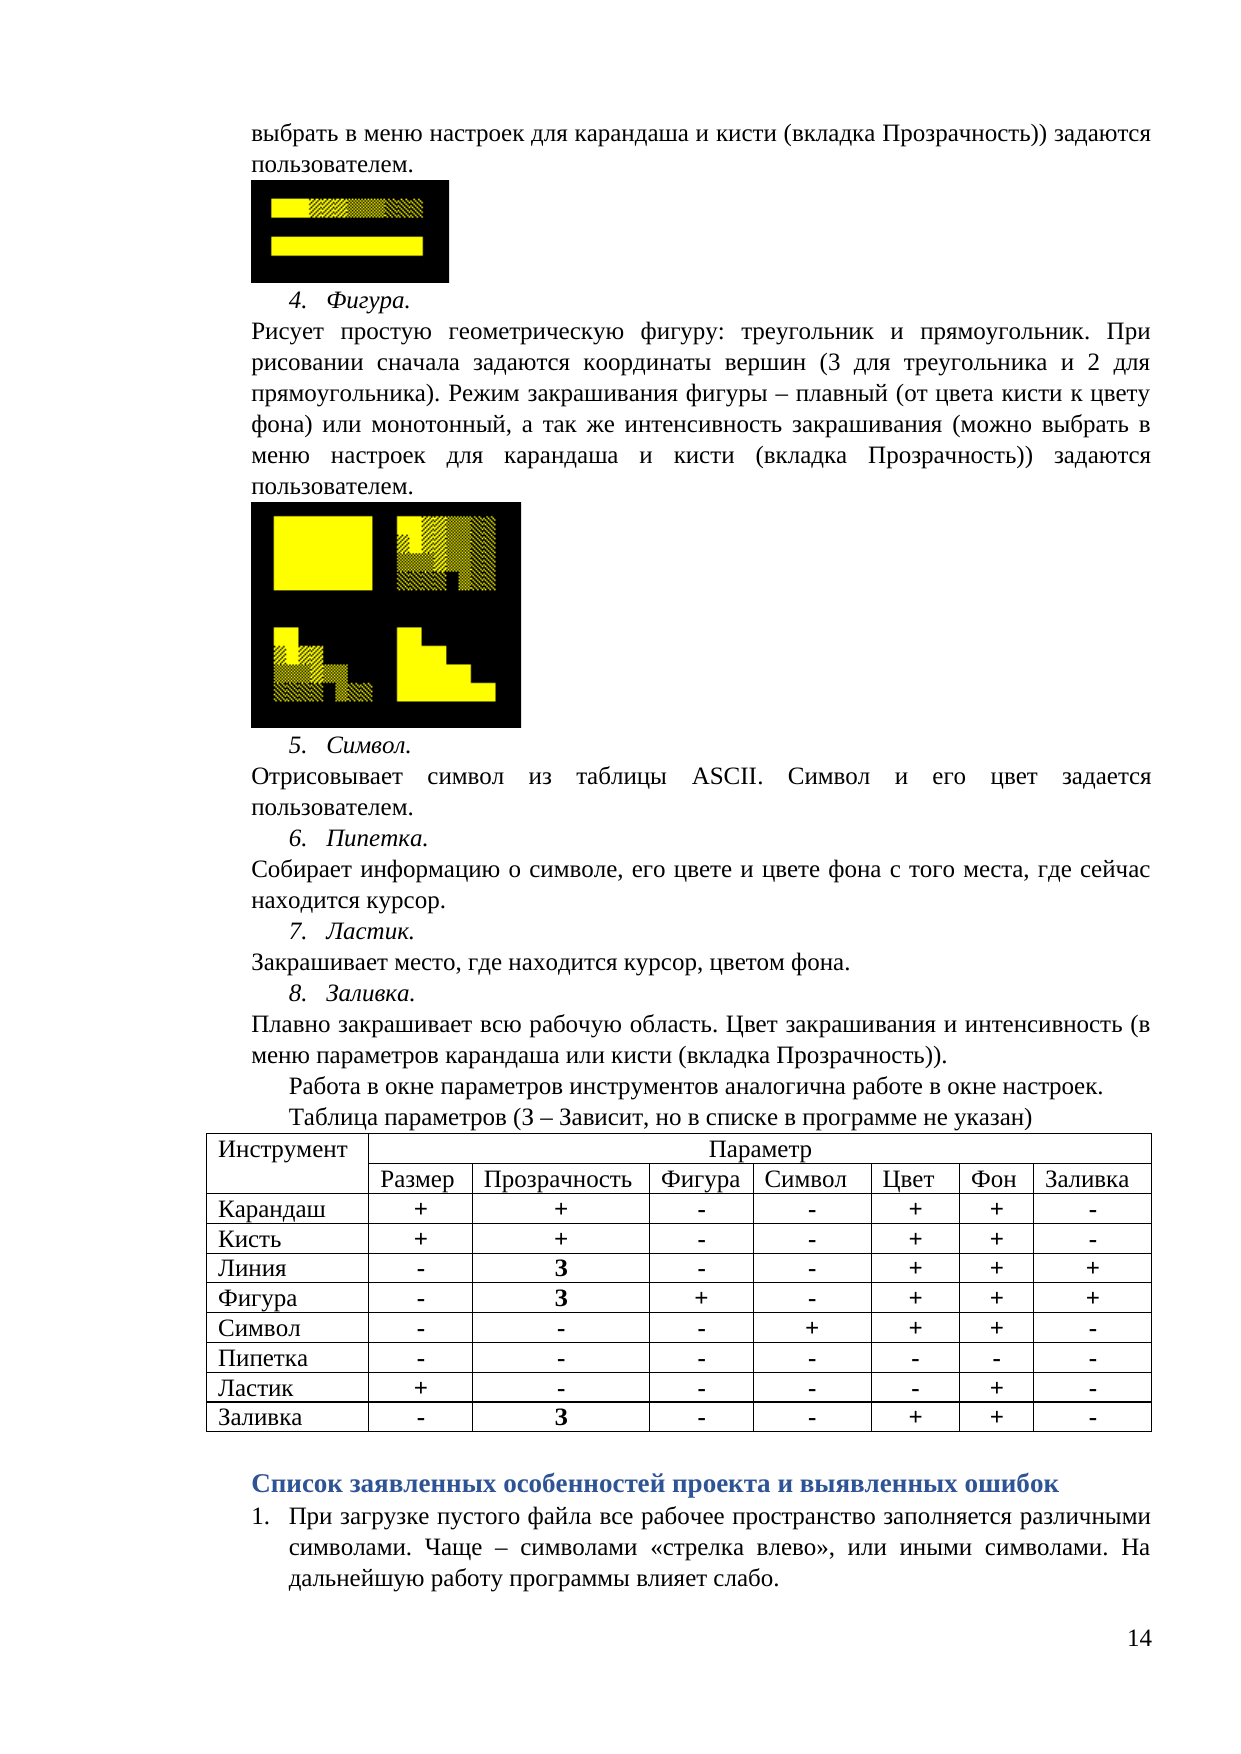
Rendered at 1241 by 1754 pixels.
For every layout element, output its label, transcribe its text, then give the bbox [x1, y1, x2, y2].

table_cell З [473, 1283, 649, 1312]
list Фигура. [288, 285, 1152, 313]
table_header Параметр [369, 1134, 1151, 1163]
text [251, 118, 1152, 178]
subtitle Список заявленных особенностей проекта и выявленных ошибок [177, 1467, 1152, 1498]
table_cell - [473, 1343, 649, 1372]
table_cell - [1034, 1343, 1151, 1372]
picture [251, 502, 522, 728]
table_cell + [960, 1283, 1033, 1312]
table_cell - [1034, 1224, 1151, 1252]
list Заливка. [288, 978, 1152, 1007]
table_cell + [960, 1403, 1033, 1431]
text Собирает информацию о символе, его цвете и цвете фона с того места, где сейчас находится курсор. [251, 854, 1152, 914]
table_cell - [754, 1343, 871, 1372]
table_cell - [1034, 1194, 1151, 1223]
list Пипетка. [288, 823, 1152, 852]
table_cell Карандаш [207, 1194, 368, 1223]
text Закрашивает место, где находится курсор, цветом фона. [177, 947, 1152, 976]
table_cell - [473, 1313, 649, 1342]
table_cell Цвет [872, 1164, 959, 1193]
list Ластик. [288, 916, 1152, 945]
table_cell Линия [207, 1254, 368, 1282]
table_cell - [369, 1254, 472, 1282]
table_cell + [369, 1194, 472, 1223]
table_cell Кисть [207, 1224, 368, 1252]
table_cell - [650, 1403, 753, 1431]
table_cell - [1034, 1373, 1151, 1401]
table_cell + [960, 1373, 1033, 1401]
table_cell + [650, 1283, 753, 1312]
picture [251, 180, 450, 283]
table_cell + [872, 1224, 959, 1252]
table_cell - [473, 1373, 649, 1401]
table_cell - [754, 1224, 871, 1252]
table_cell З [473, 1254, 649, 1282]
table_cell - [754, 1403, 871, 1431]
text Плавно закрашивает всю рабочую область. Цвет закрашивания и интенсивность (в меню параметров карандаша или кисти (вкладка Прозрачность)). [251, 1009, 1152, 1069]
table_cell + [1034, 1254, 1151, 1282]
table_cell - [754, 1194, 871, 1223]
table_cell Прозрачность [473, 1164, 649, 1193]
table_cell Пипетка [207, 1343, 368, 1372]
table_cell + [960, 1254, 1033, 1282]
list Символ. [288, 730, 1152, 758]
table_cell - [650, 1254, 753, 1282]
table_cell + [369, 1224, 472, 1252]
table_cell + [473, 1224, 649, 1252]
table_cell + [872, 1313, 959, 1342]
text Рисует простую геометрическую фигуру: треугольник и прямоугольник. При рисовании сначала задаются координаты вершин (3 для треугольника и 2 для прямоугольника). Режим закрашивания фигуры – плавный (от цвета кисти к цвету фона) или монотонный, а так же интенсивность закрашивания (можно выбрать в меню настроек для карандаша и кисти (вкладка Прозрачность)) задаются пользователем. [251, 316, 1152, 500]
table_cell - [369, 1343, 472, 1372]
table_cell - [754, 1254, 871, 1282]
table_cell Ластик [207, 1373, 368, 1401]
list При загрузке пустого файла все рабочее пространство заполняется различными символами. Чаще – символами «стрелка влево», или иными символами. На дальнейшую работу программы влияет слабо. [251, 1501, 1152, 1592]
table_cell - [650, 1224, 753, 1252]
list Таблица параметров (З – Зависит, но в списке в программе не указан) [288, 1102, 1152, 1131]
table_cell - [650, 1343, 753, 1372]
table_cell Заливка [1034, 1164, 1151, 1193]
table_cell - [369, 1403, 472, 1431]
table_cell - [369, 1313, 472, 1342]
table_cell - [650, 1194, 753, 1223]
table_cell - [1034, 1313, 1151, 1342]
table_cell + [960, 1194, 1033, 1223]
table_cell Фигура [207, 1283, 368, 1312]
table_cell - [650, 1313, 753, 1342]
table_header Инструмент [207, 1134, 368, 1193]
table_cell Размер [369, 1164, 472, 1193]
table_cell - [754, 1373, 871, 1401]
table_cell З [473, 1403, 649, 1431]
table_cell - [872, 1343, 959, 1372]
table_cell + [872, 1283, 959, 1312]
table_cell + [960, 1224, 1033, 1252]
table_cell + [473, 1194, 649, 1223]
table_cell - [650, 1373, 753, 1401]
table_cell Фон [960, 1164, 1033, 1193]
table_cell + [872, 1254, 959, 1282]
table_cell + [872, 1403, 959, 1431]
table_cell - [369, 1283, 472, 1312]
list Работа в окне параметров инструментов аналогична работе в окне настроек. [288, 1071, 1152, 1100]
table_cell - [1034, 1403, 1151, 1431]
table_cell Символ [207, 1313, 368, 1342]
table_cell Заливка [207, 1403, 368, 1431]
table_cell + [1034, 1283, 1151, 1312]
table_cell - [960, 1343, 1033, 1372]
table_cell - [754, 1283, 871, 1312]
table_cell Фигура [650, 1164, 753, 1193]
text Отрисовывает символ из таблицы ASCII. Символ и его цвет задается пользователем. [251, 761, 1152, 821]
table_cell Символ [754, 1164, 871, 1193]
table_cell + [369, 1373, 472, 1401]
table_cell + [872, 1194, 959, 1223]
table_cell + [754, 1313, 871, 1342]
table_cell + [960, 1313, 1033, 1342]
table_cell - [872, 1373, 959, 1401]
